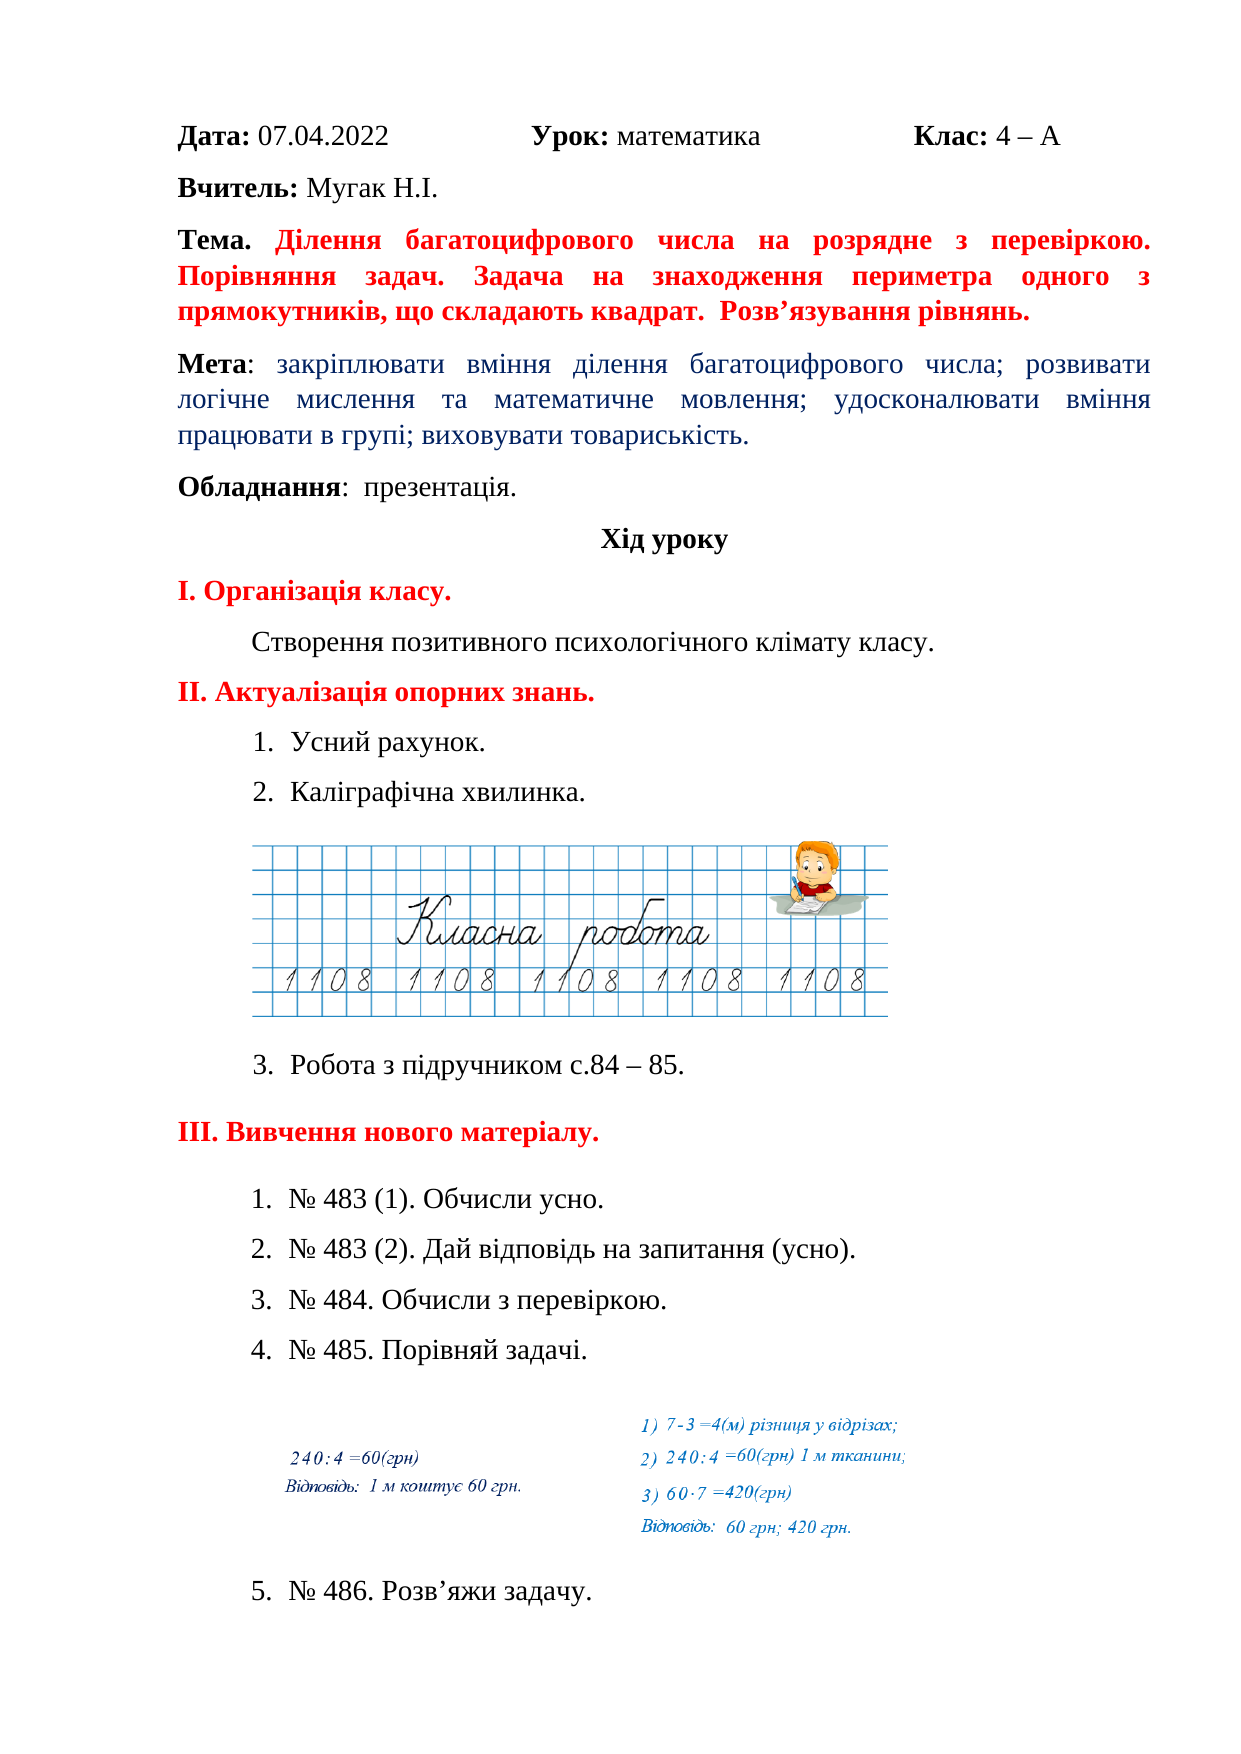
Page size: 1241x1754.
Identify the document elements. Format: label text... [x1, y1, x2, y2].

list № 483 (1). Обчисли усно. [251, 1181, 1152, 1215]
text Вчитель: Мугак Н.І. [177, 170, 1152, 204]
list № 486. Розв’яжи задачу. [251, 1573, 1152, 1607]
text Обладнання: презентація. [177, 469, 1152, 502]
text Хід уроку [177, 521, 1152, 555]
text ІІІ. Вивчення нового матеріалу. [177, 1114, 1152, 1148]
picture [272, 1399, 542, 1540]
text ІІ. Актуалізація опорних знань. [177, 674, 1152, 707]
text І. Організація класу. [177, 573, 1152, 607]
list Каліграфічна хвилинка. [252, 774, 1152, 808]
list Усний рахунок. [252, 724, 1152, 758]
list № 483 (2). Дай відповідь на запитання (усно). [251, 1231, 1152, 1265]
text Мета: закріплювати вміння ділення багатоцифрового числа; розвивати логічне мислення та математичне мовлення; удосконалювати вміння працювати в групі; виховувати товариськість. [177, 346, 1152, 450]
picture [636, 1406, 905, 1540]
text Створення позитивного психологічного клімату класу. [215, 624, 1152, 657]
list № 484. Обчисли з перевіркою. [251, 1282, 1152, 1315]
list № 485. Порівняй задачі. [251, 1332, 1152, 1366]
picture [252, 841, 890, 1017]
text Тема. Ділення багатоцифрового числа на розрядне з перевіркою. Порівняння задач. Задача на знаходження периметра одного з прямокутників, що складають квадрат. Розв’язування рівнянь. [177, 222, 1152, 327]
list Робота з підручником с.84 – 85. [252, 1047, 1152, 1081]
text Дата: 07.04.2022 Урок: математика Клас: 4 – А [177, 118, 1152, 152]
